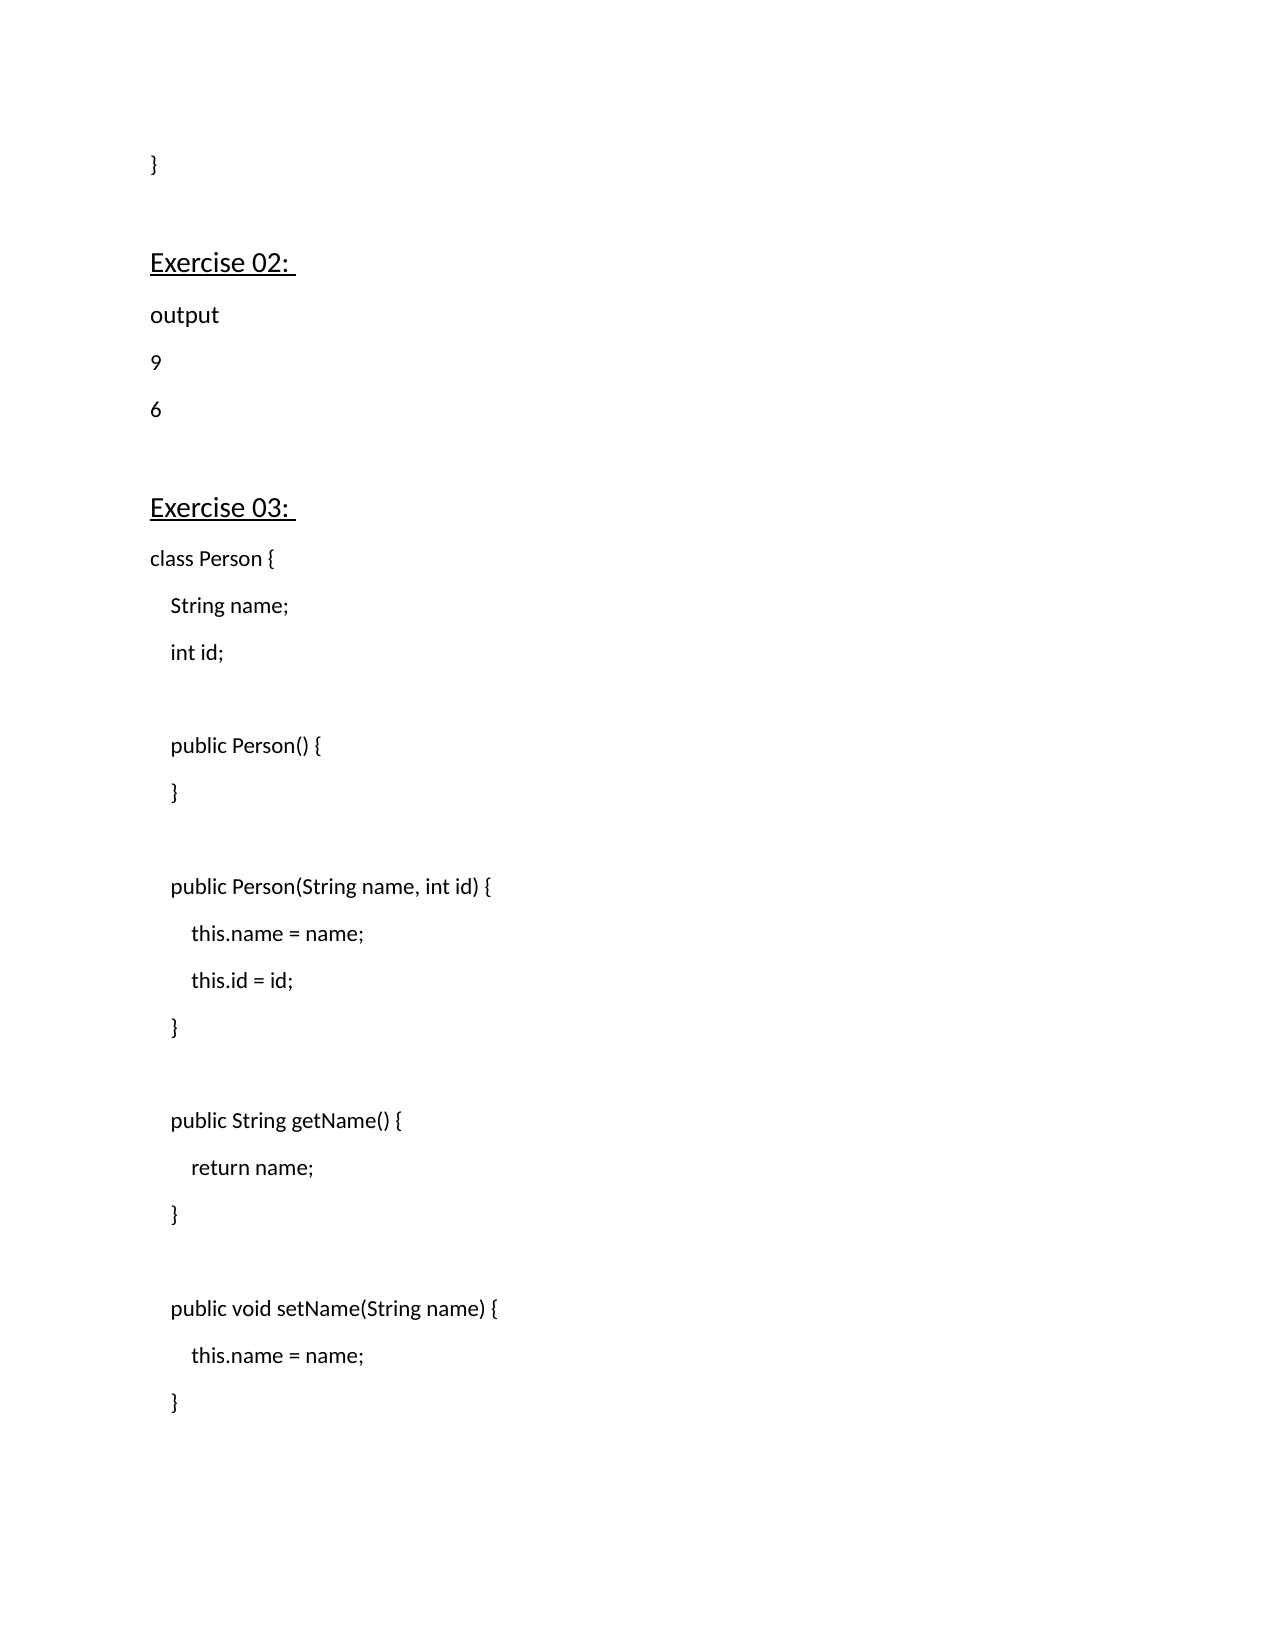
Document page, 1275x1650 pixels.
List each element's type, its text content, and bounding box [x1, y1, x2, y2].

text Exercise 02: [150, 244, 1125, 279]
text String name; [150, 591, 1125, 619]
text int id; [150, 638, 1125, 666]
text this.name = name; [150, 1341, 1125, 1369]
text this.name = name; [150, 919, 1125, 947]
text public void setName(String name) { [150, 1294, 1125, 1322]
text } [150, 778, 1125, 807]
text 9 [150, 348, 1125, 376]
text this.id = id; [150, 966, 1125, 994]
text output [150, 299, 1125, 329]
text public String getName() { [150, 1107, 1125, 1135]
text return name; [150, 1153, 1125, 1182]
text public Person() { [150, 732, 1125, 760]
text } [150, 150, 1125, 178]
text } [150, 1013, 1125, 1041]
text class Person { [150, 544, 1125, 572]
text public Person(String name, int id) { [150, 872, 1125, 900]
text Exercise 03: [150, 489, 1125, 525]
text } [150, 1200, 1125, 1228]
text 6 [150, 395, 1125, 423]
text } [150, 1388, 1125, 1416]
